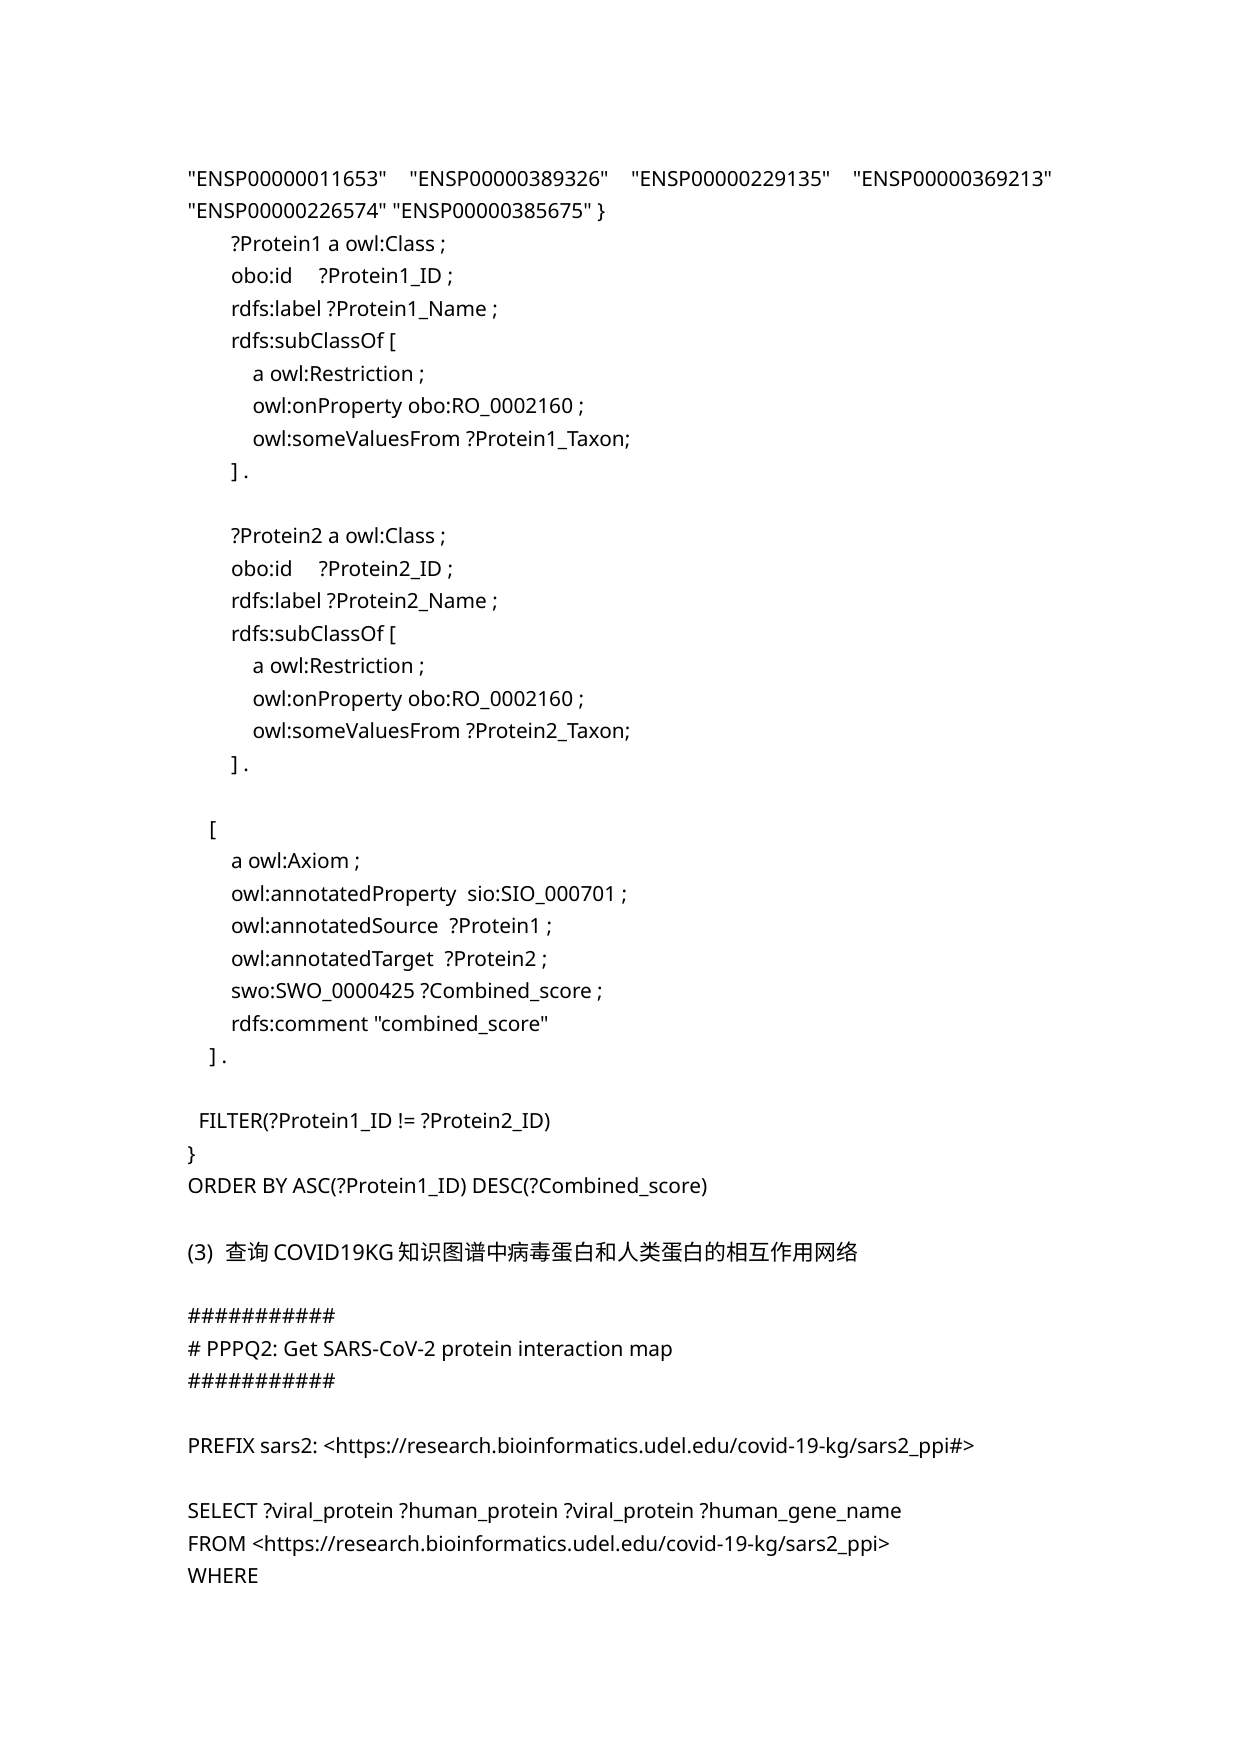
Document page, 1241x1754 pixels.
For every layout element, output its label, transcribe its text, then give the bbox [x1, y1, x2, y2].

text } [187, 1137, 1053, 1169]
text owl:annotatedProperty sio:SIO_000701 ; [187, 877, 1053, 909]
text PREFIX sars2: <https://research.bioinformatics.udel.edu/covid-19-kg/sars2_ppi#> [187, 1429, 1053, 1462]
text ORDER BY ASC(?Protein1_ID) DESC(?Combined_score) [187, 1169, 1053, 1202]
text SELECT ?viral_protein ?human_protein ?viral_protein ?human_gene_name [187, 1494, 1053, 1527]
text owl:someValuesFrom ?Protein2_Taxon; [187, 714, 1053, 747]
text # PPPQ2: Get SARS-CoV-2 protein interaction map [187, 1332, 1053, 1364]
text ] . [187, 747, 1053, 779]
text ########### [187, 1364, 1053, 1397]
text FROM <https://research.bioinformatics.udel.edu/covid-19-kg/sars2_ppi> [187, 1527, 1053, 1559]
text obo:id ?Protein2_ID ; [187, 552, 1053, 584]
text FILTER(?Protein1_ID != ?Protein2_ID) [187, 1104, 1053, 1137]
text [187, 162, 1053, 227]
text rdfs:subClassOf [ [187, 617, 1053, 649]
text WHERE [187, 1559, 1053, 1592]
text ?Protein2 a owl:Class ; [187, 519, 1053, 552]
text rdfs:comment "combined_score" [187, 1007, 1053, 1039]
text owl:onProperty obo:RO_0002160 ; [187, 389, 1053, 422]
text owl:annotatedSource ?Protein1 ; [187, 909, 1053, 942]
text obo:id ?Protein1_ID ; [187, 259, 1053, 292]
text rdfs:label ?Protein2_Name ; [187, 584, 1053, 617]
text swo:SWO_0000425 ?Combined_score ; [187, 974, 1053, 1007]
text owl:someValuesFrom ?Protein1_Taxon; [187, 422, 1053, 454]
text owl:annotatedTarget ?Protein2 ; [187, 942, 1053, 974]
text a owl:Restriction ; [187, 357, 1053, 389]
list 查询COVID19KG知识图谱中病毒蛋白和人类蛋白的相互作用网络 [187, 1234, 1053, 1267]
text rdfs:subClassOf [ [187, 324, 1053, 357]
text a owl:Axiom ; [187, 844, 1053, 877]
text ] . [187, 454, 1053, 487]
text owl:onProperty obo:RO_0002160 ; [187, 682, 1053, 714]
text a owl:Restriction ; [187, 649, 1053, 682]
text [ [187, 812, 1053, 844]
text ?Protein1 a owl:Class ; [187, 227, 1053, 259]
text rdfs:label ?Protein1_Name ; [187, 292, 1053, 324]
text ########### [187, 1299, 1053, 1332]
text ] . [187, 1039, 1053, 1072]
